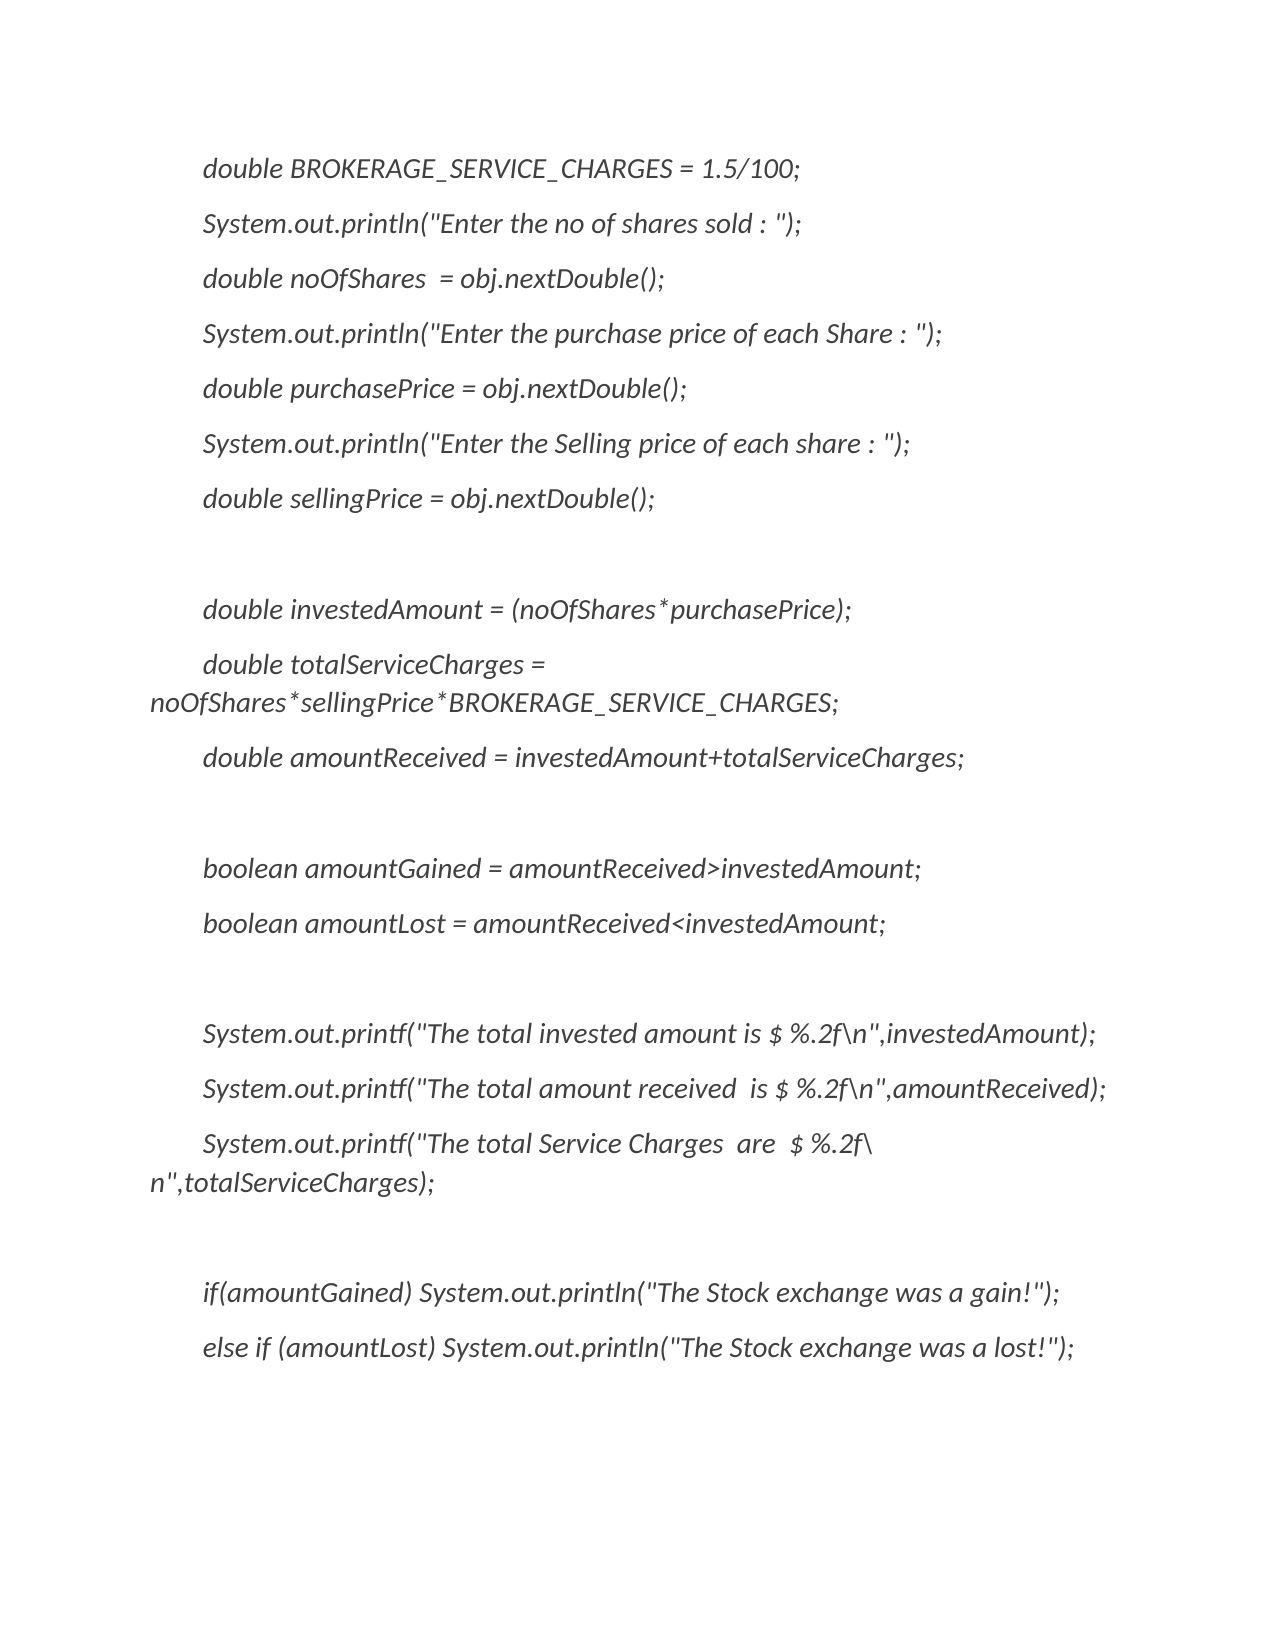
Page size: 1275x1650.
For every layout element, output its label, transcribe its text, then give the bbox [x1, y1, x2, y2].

text double amountReceived = investedAmount+totalServiceCharges; [150, 739, 1125, 775]
text System.out.println("Enter the purchase price of each Share : "); [150, 315, 1125, 351]
text double noOfShares = obj.nextDouble(); [150, 260, 1125, 296]
text boolean amountGained = amountReceived>investedAmount; [150, 850, 1125, 885]
text System.out.printf("The total Service Charges are $ %.2f\n",totalServiceCharges); [150, 1125, 1125, 1199]
text else if (amountLost) System.out.println("The Stock exchange was a lost!"); [150, 1329, 1125, 1364]
text boolean amountLost = amountReceived<investedAmount; [150, 905, 1125, 940]
text System.out.println("Enter the Selling price of each share : "); [150, 426, 1125, 461]
text double BROKERAGE_SERVICE_CHARGES = 1.5/100; [150, 150, 1125, 186]
text double totalServiceCharges = noOfShares*sellingPrice*BROKERAGE_SERVICE_CHARGES; [150, 646, 1125, 720]
text double investedAmount = (noOfShares*purchasePrice); [150, 591, 1125, 626]
text System.out.printf("The total amount received is $ %.2f\n",amountReceived); [150, 1070, 1125, 1106]
text System.out.printf("The total invested amount is $ %.2f\n",investedAmount); [150, 1015, 1125, 1051]
text if(amountGained) System.out.println("The Stock exchange was a gain!"); [150, 1274, 1125, 1309]
text double purchasePrice = obj.nextDouble(); [150, 370, 1125, 406]
text double sellingPrice = obj.nextDouble(); [150, 481, 1125, 516]
text System.out.println("Enter the no of shares sold : "); [150, 205, 1125, 241]
